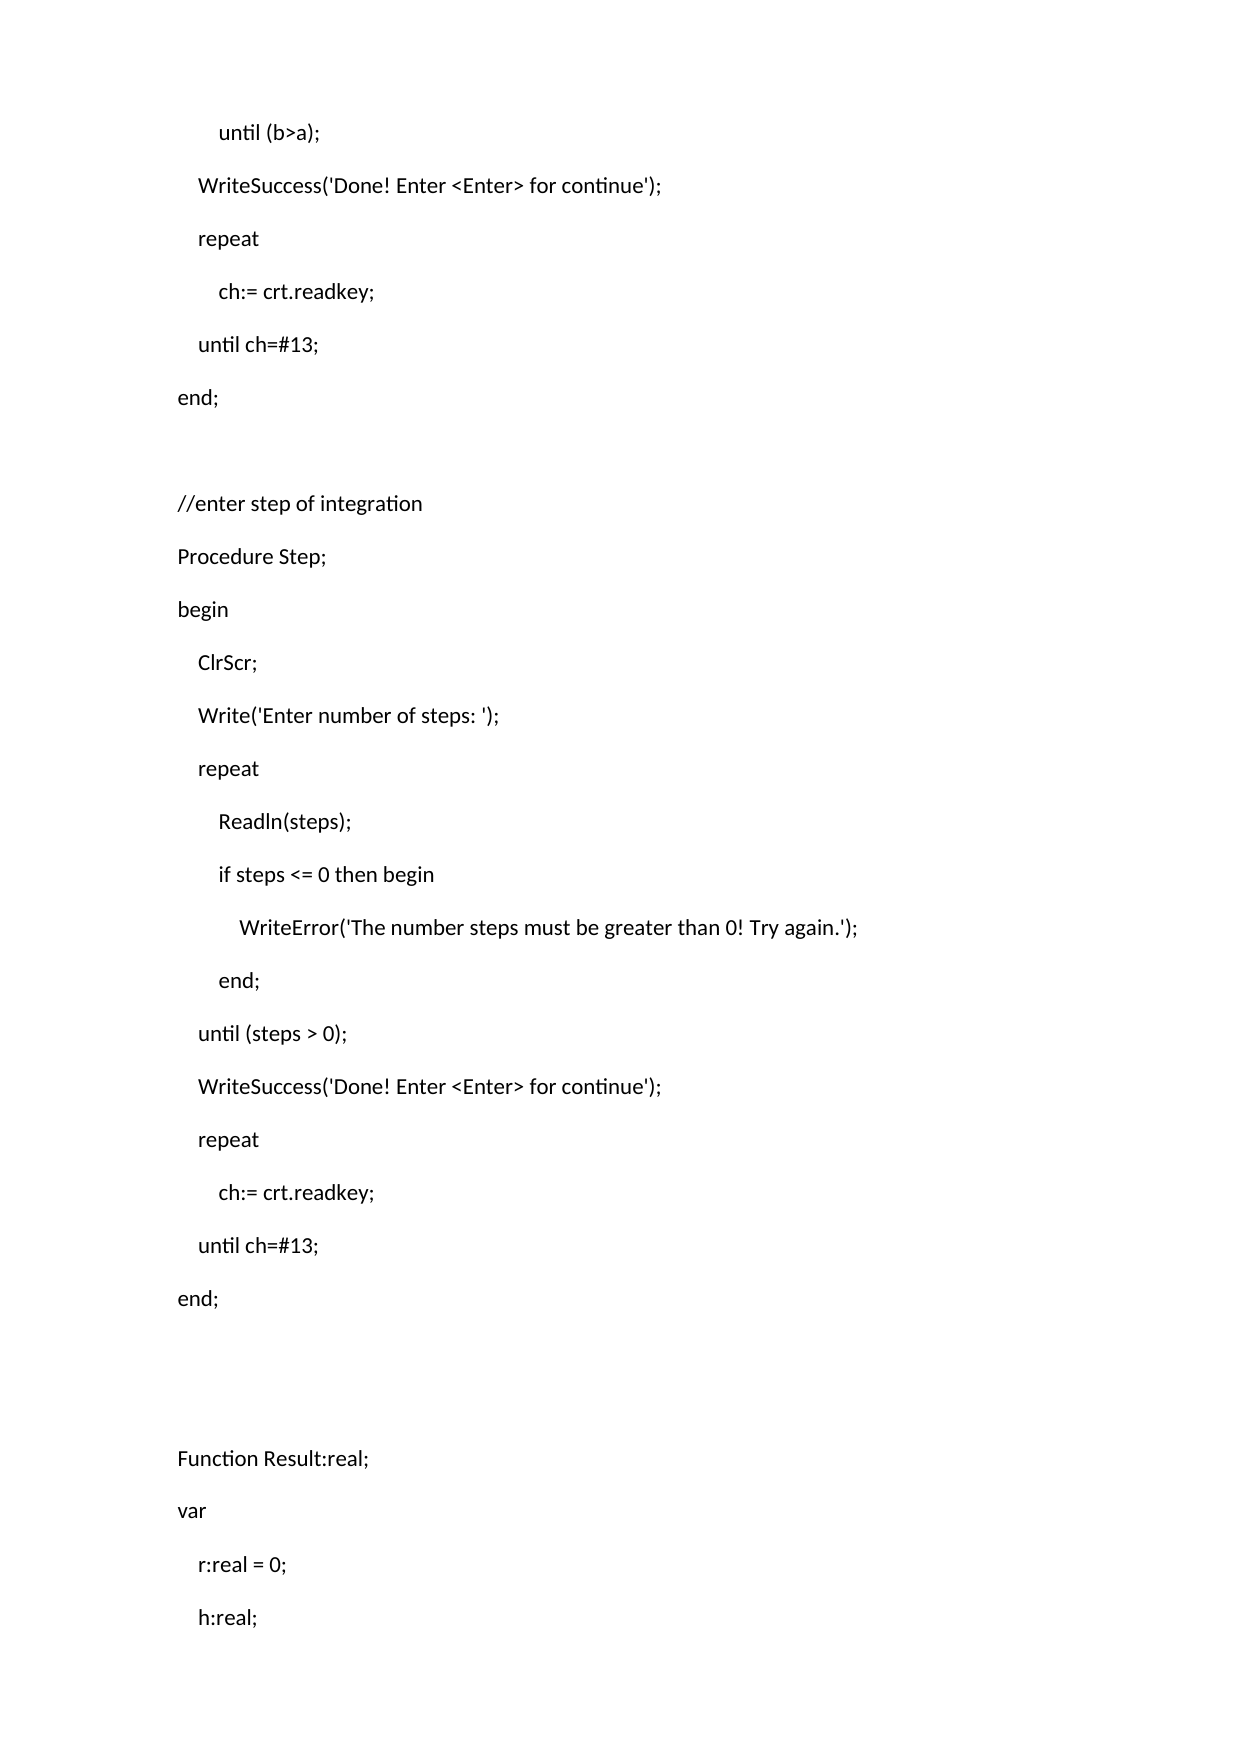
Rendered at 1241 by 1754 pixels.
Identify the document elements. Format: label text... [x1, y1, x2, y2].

text WriteSuccess('Done! Enter <Enter> for continue'); [177, 1072, 1152, 1101]
text Readln(steps); [177, 807, 1152, 835]
text until ch=#13; [177, 330, 1152, 358]
text until (b>a); [177, 118, 1152, 146]
text until ch=#13; [177, 1232, 1152, 1259]
text ch:= crt.readkey; [177, 277, 1152, 305]
text end; [177, 383, 1152, 411]
text r:real = 0; [177, 1550, 1152, 1578]
text //enter step of integration [177, 489, 1152, 517]
text repeat [177, 754, 1152, 782]
text end; [177, 1284, 1152, 1313]
text var [177, 1497, 1152, 1525]
text until (steps > 0); [177, 1019, 1152, 1047]
text WriteSuccess('Done! Enter <Enter> for continue'); [177, 171, 1152, 199]
text Write('Enter number of steps: '); [177, 701, 1152, 729]
text if steps <= 0 then begin [177, 860, 1152, 888]
text begin [177, 595, 1152, 623]
text repeat [177, 1126, 1152, 1153]
text Function Result:real; [177, 1444, 1152, 1472]
text repeat [177, 224, 1152, 252]
text ch:= crt.readkey; [177, 1178, 1152, 1207]
text Procedure Step; [177, 542, 1152, 570]
text WriteError('The number steps must be greater than 0! Try again.'); [177, 913, 1152, 941]
text ClrScr; [177, 648, 1152, 676]
text end; [177, 966, 1152, 994]
text h:real; [177, 1603, 1152, 1631]
